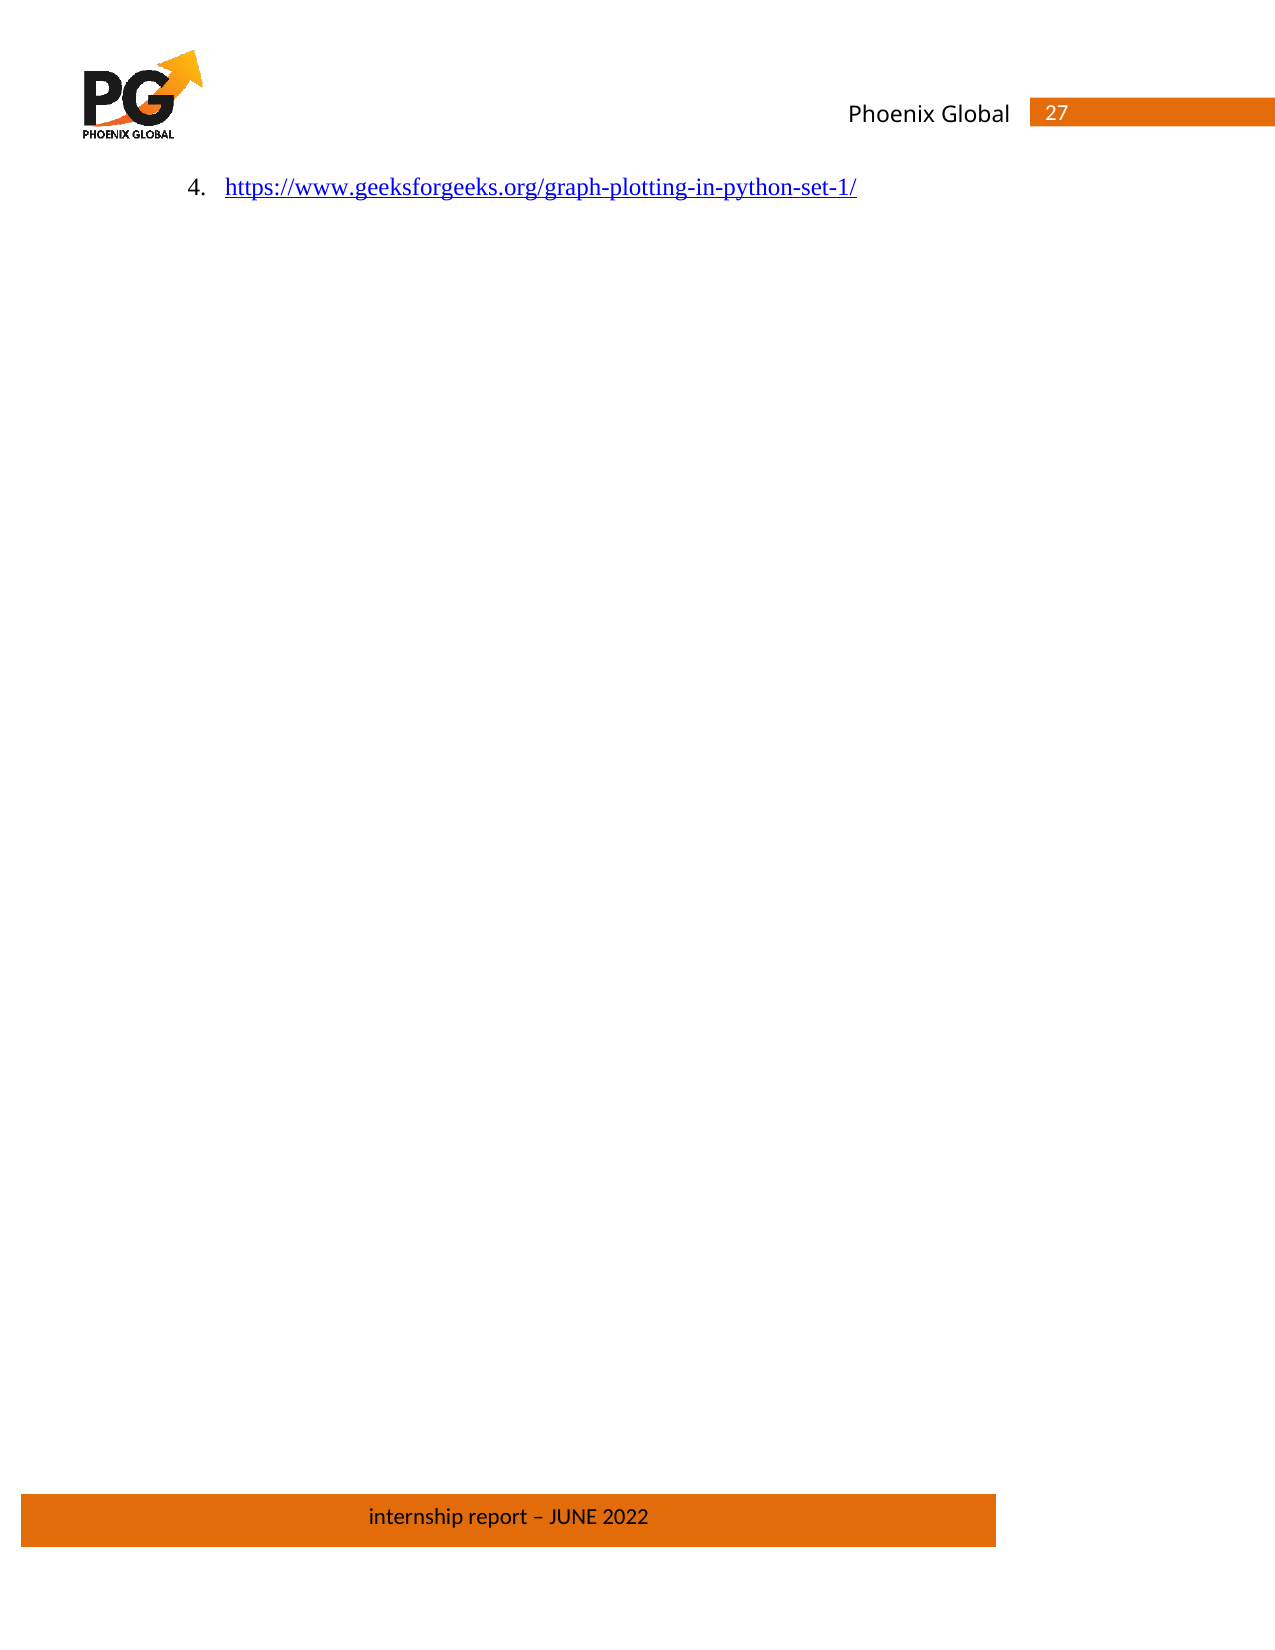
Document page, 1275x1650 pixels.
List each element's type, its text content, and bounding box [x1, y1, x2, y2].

list https://www.geeksforgeeks.org/graph-plotting-in-python-set-1/ [187, 172, 1125, 201]
picture [82, 48, 203, 143]
